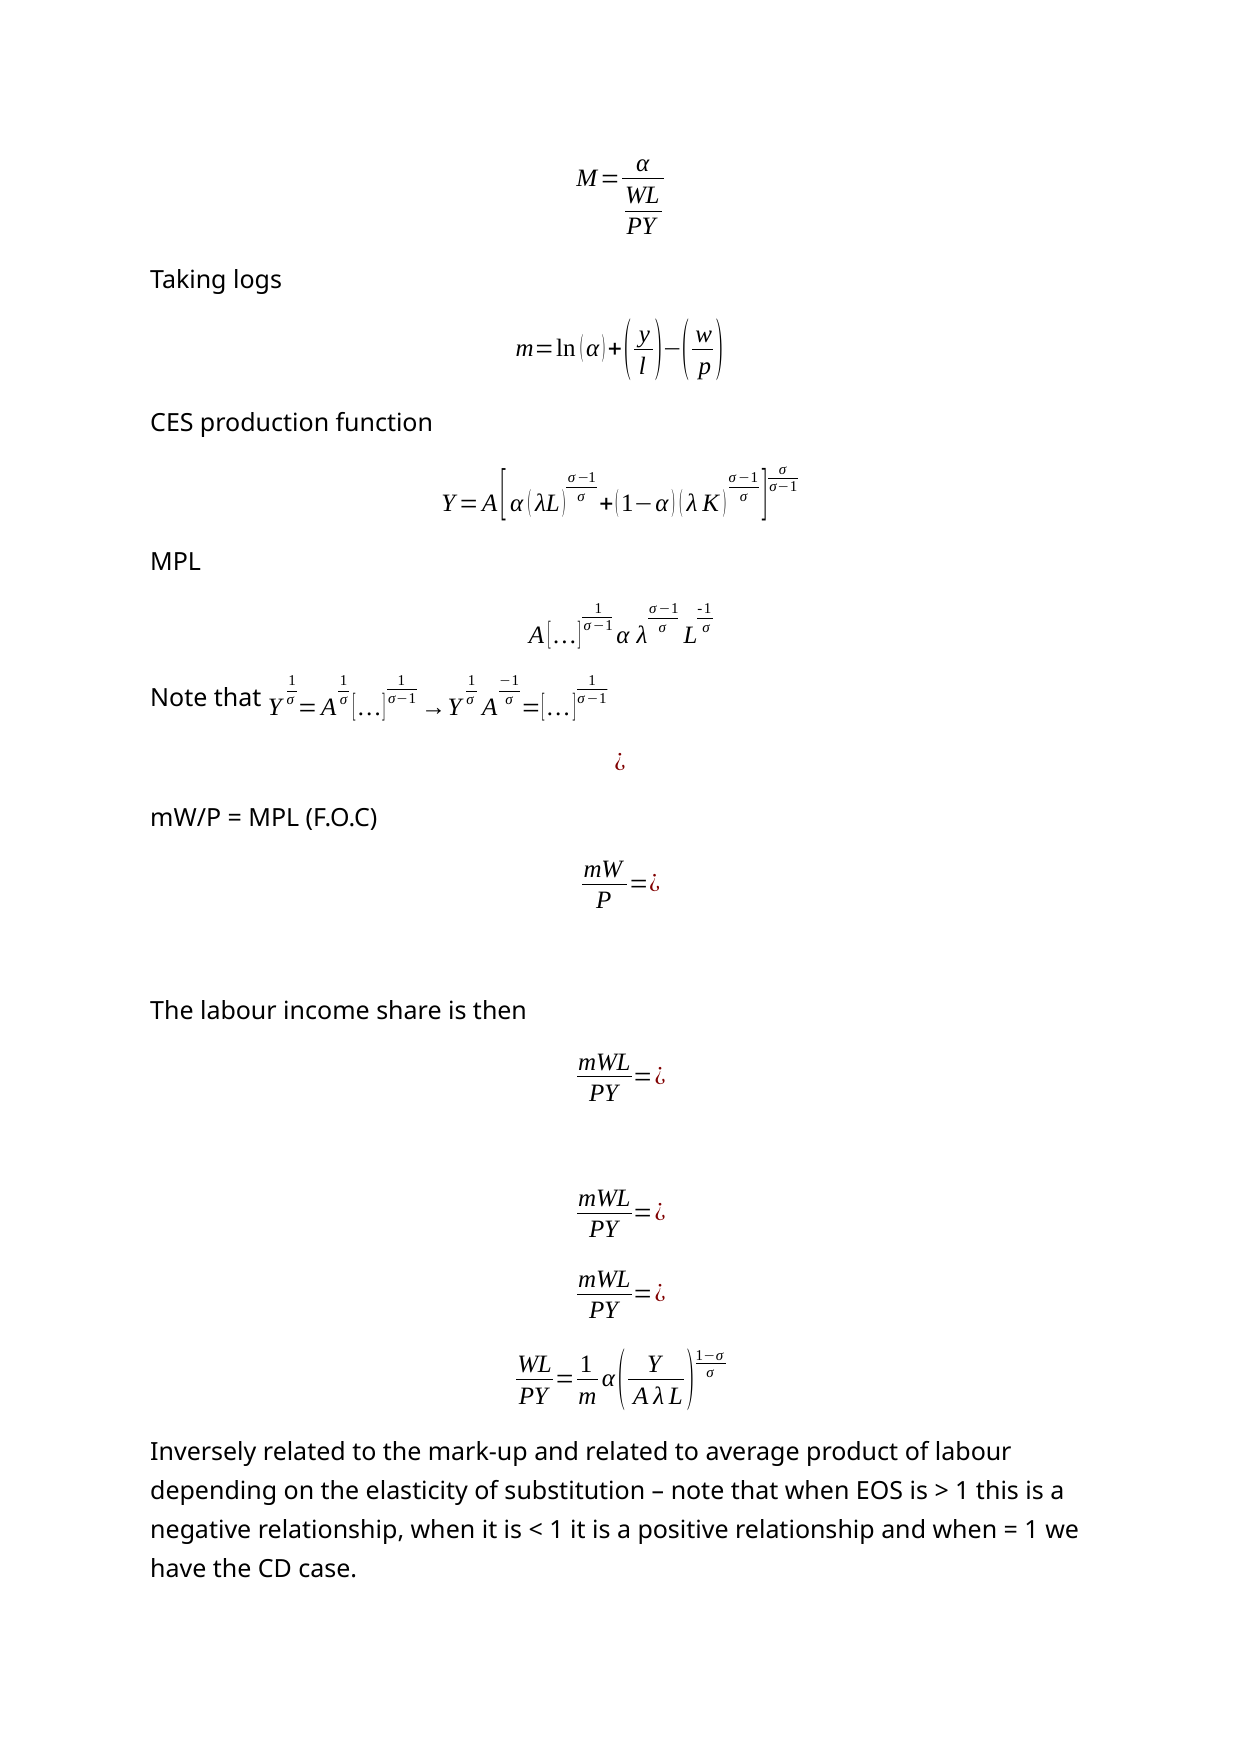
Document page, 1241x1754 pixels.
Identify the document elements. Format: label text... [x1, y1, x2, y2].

text CES production function [150, 404, 1090, 439]
text Taking logs [150, 262, 1090, 296]
text mW/P = MPL (F.O.C) [150, 800, 1090, 834]
text MPL [150, 544, 1090, 578]
text Note that [150, 672, 1090, 722]
text Inversely related to the mark-up and related to average product of labour depending on the elasticity of substitution – note that when EOS is > 1 this is a negative relationship, when it is < 1 it is a positive relationship and when = 1 we have the CD case. [150, 1433, 1090, 1585]
text The labour income share is then [150, 992, 1090, 1026]
